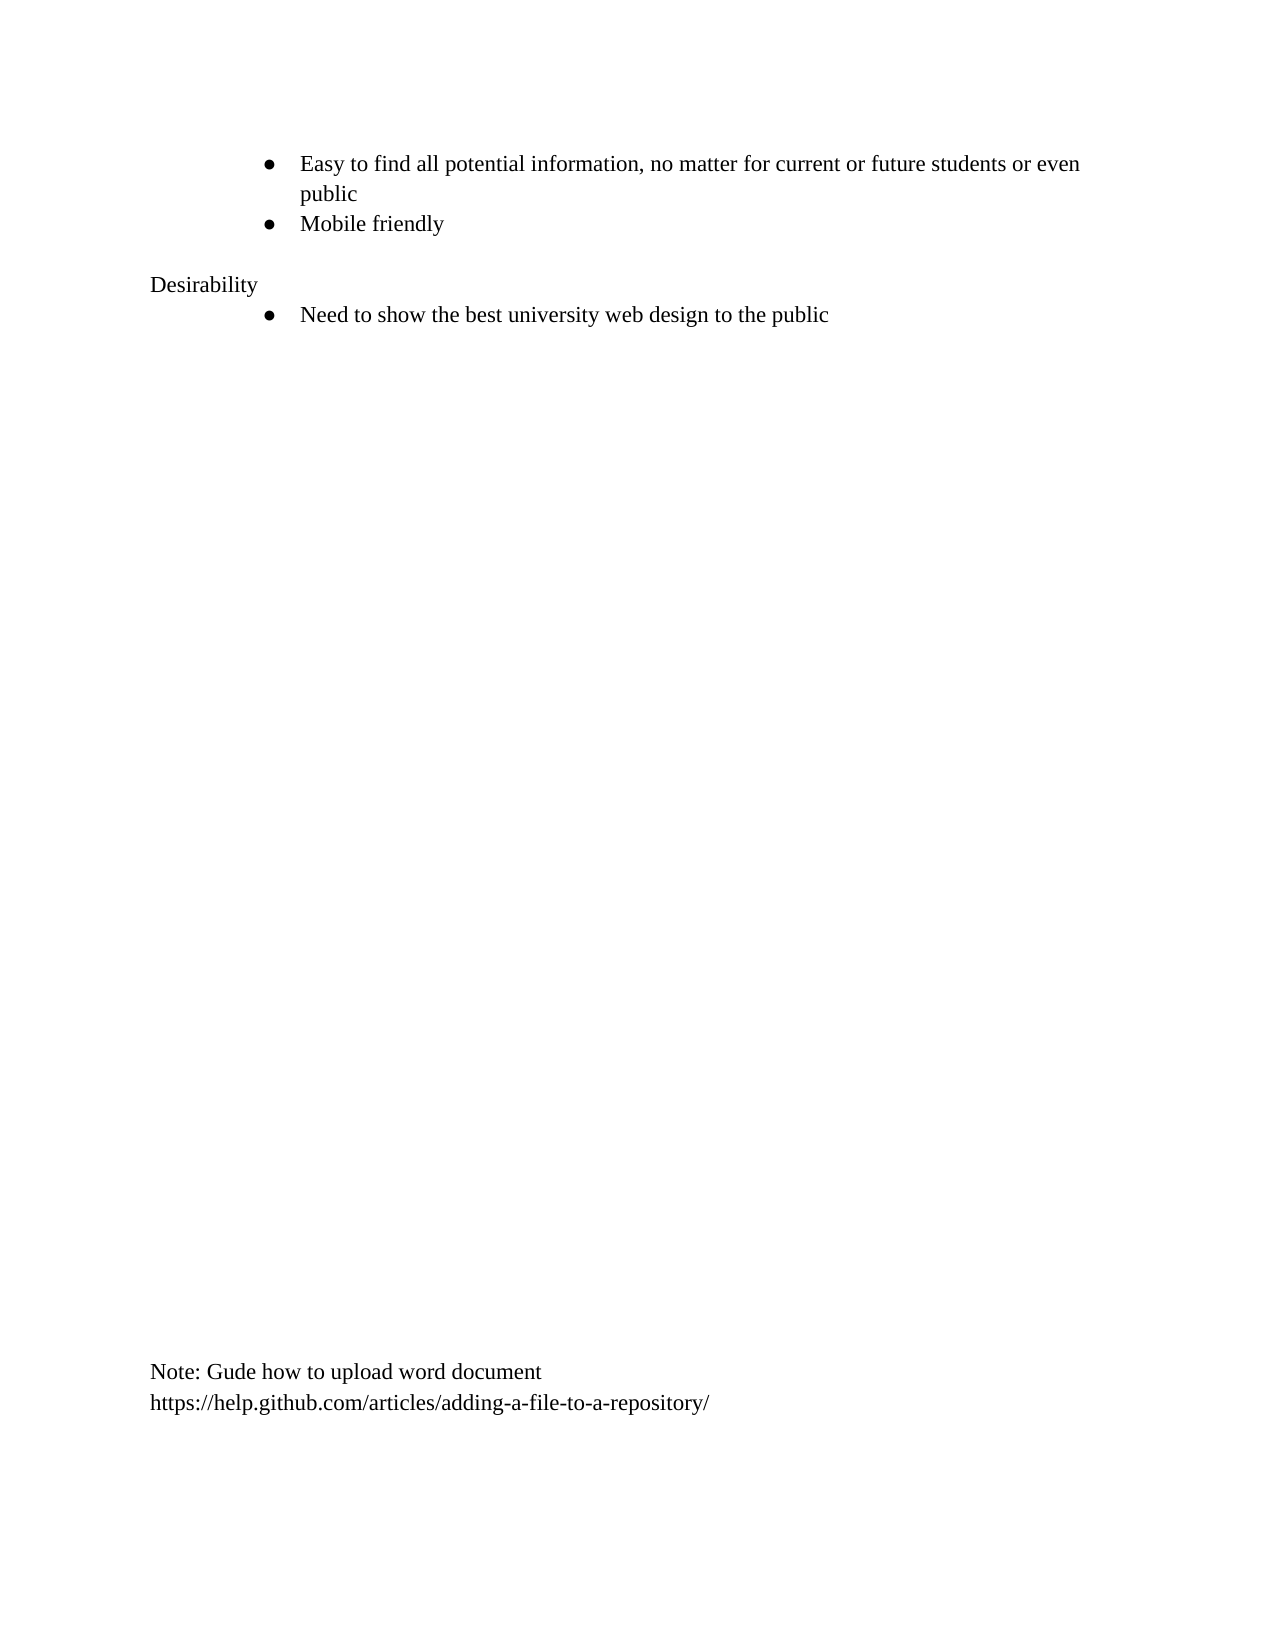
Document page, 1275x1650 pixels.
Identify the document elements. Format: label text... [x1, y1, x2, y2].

list Mobile friendly [262, 210, 1125, 237]
text Note: Gude how to upload word document https://help.github.com/articles/adding-a-file-to-a-repository/ [150, 1358, 1125, 1415]
list Easy to find all potential information, no matter for current or future students or even public [262, 150, 1125, 207]
list Need to show the best university web design to the public [262, 301, 1125, 327]
text Desirability [150, 271, 1125, 297]
